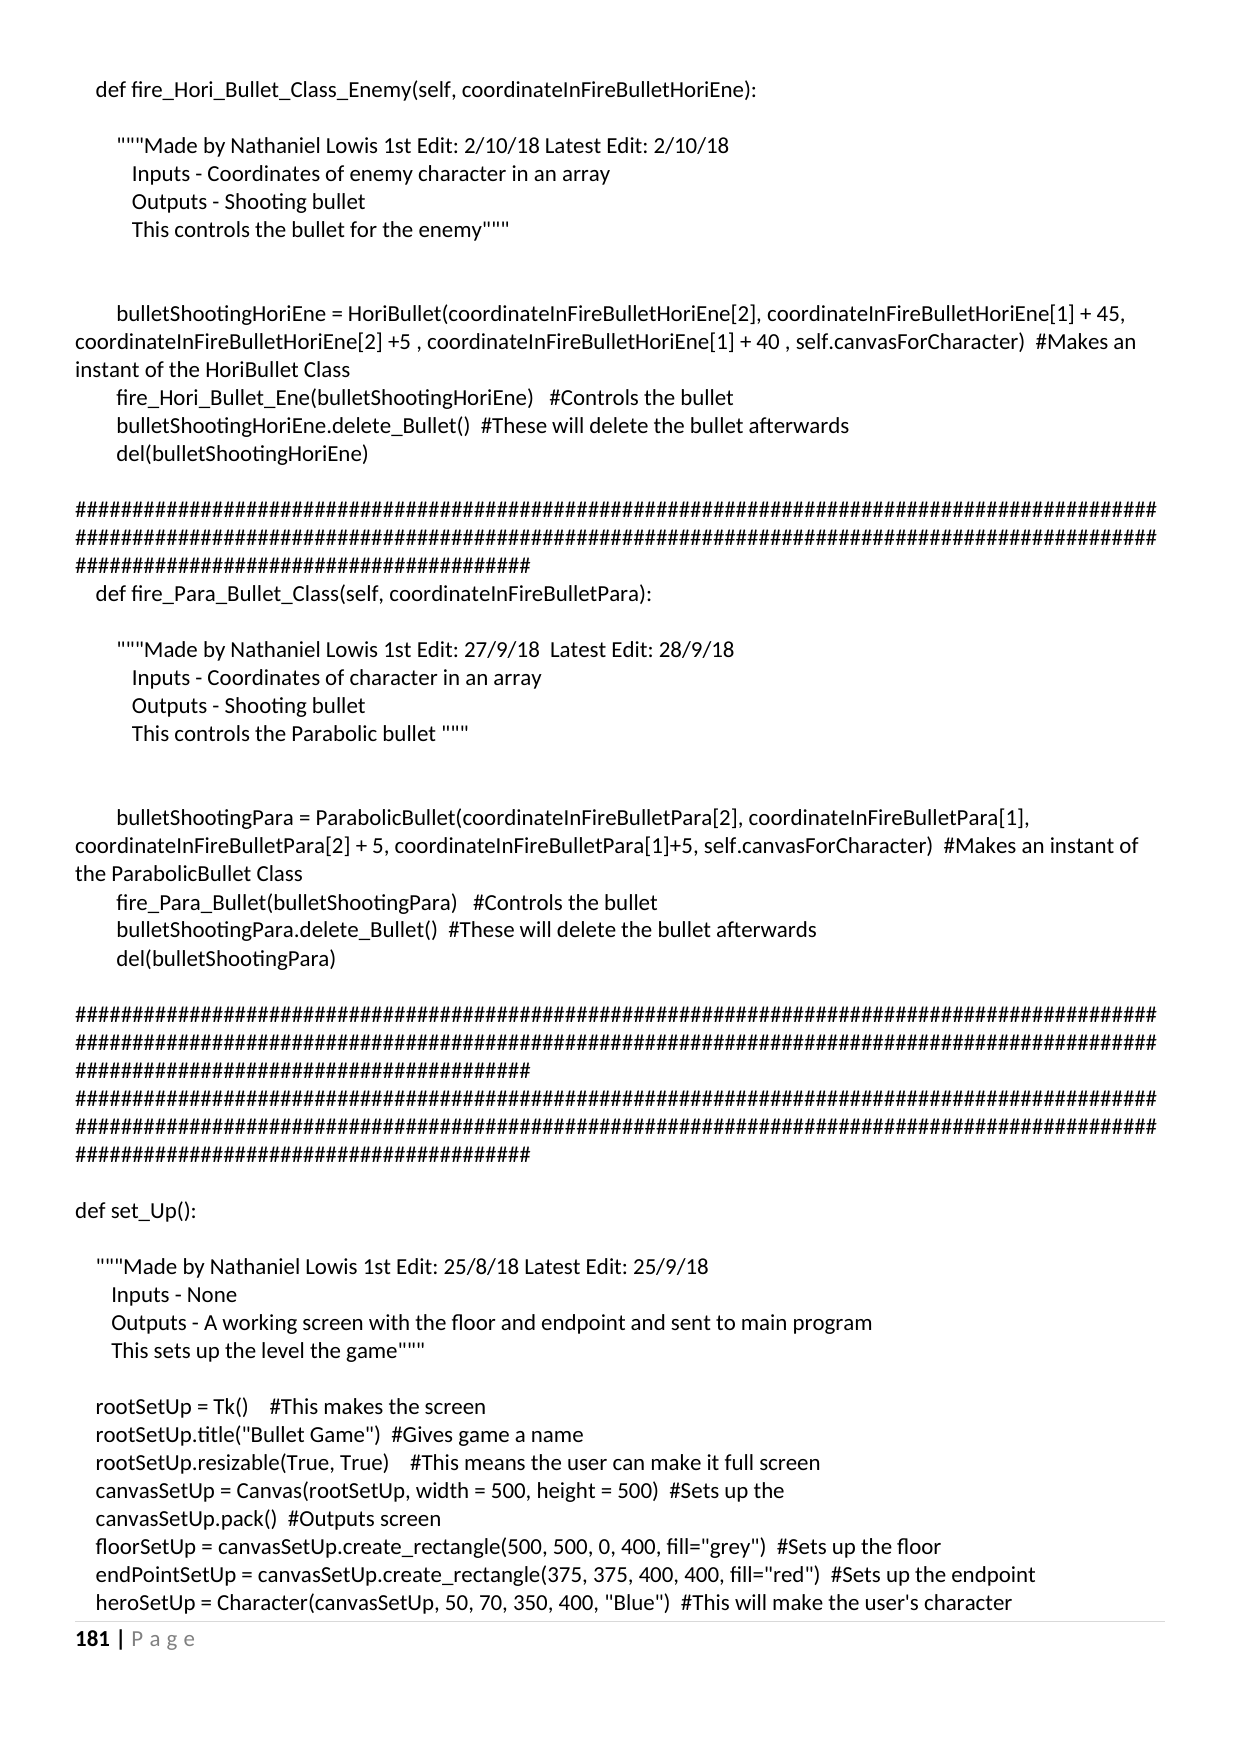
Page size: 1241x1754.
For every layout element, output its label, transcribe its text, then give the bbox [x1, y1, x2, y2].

text rootSetUp.title("Bullet Game") #Gives game a name [75, 1420, 1165, 1448]
text """Made by Nathaniel Lowis 1st Edit: 27/9/18 Latest Edit: 28/9/18 [75, 635, 1165, 663]
text bulletShootingHoriEne.delete_Bullet() #These will delete the bullet afterwards [75, 411, 1165, 439]
text canvasSetUp.pack() #Outputs screen [75, 1504, 1165, 1532]
text canvasSetUp = Canvas(rootSetUp, width = 500, height = 500) #Sets up the [75, 1476, 1165, 1504]
text rootSetUp = Tk() #This makes the screen [75, 1392, 1165, 1420]
text del(bulletShootingHoriEne) [75, 439, 1165, 467]
text bulletShootingPara = ParabolicBullet(coordinateInFireBulletPara[2], coordinateInFireBulletPara[1], coordinateInFireBulletPara[2] + 5, coordinateInFireBulletPara[1]+5, self.canvasForCharacter) #Makes an instant of the ParabolicBullet Class [75, 803, 1165, 888]
text bulletShootingPara.delete_Bullet() #These will delete the bullet afterwards [75, 916, 1165, 944]
text """Made by Nathaniel Lowis 1st Edit: 25/8/18 Latest Edit: 25/9/18 [75, 1252, 1165, 1280]
text heroSetUp = Character(canvasSetUp, 50, 70, 350, 400, "Blue") #This will make the user's character [75, 1588, 1165, 1616]
text Inputs - Coordinates of character in an array [75, 663, 1165, 691]
text Outputs - Shooting bullet [75, 187, 1165, 215]
text fire_Hori_Bullet_Ene(bulletShootingHoriEne) #Controls the bullet [75, 383, 1165, 411]
text fire_Para_Bullet(bulletShootingPara) #Controls the bullet [75, 888, 1165, 916]
text endPointSetUp = canvasSetUp.create_rectangle(375, 375, 400, 400, fill="red") #Sets up the endpoint [75, 1560, 1165, 1588]
text """Made by Nathaniel Lowis 1st Edit: 2/10/18 Latest Edit: 2/10/18 [75, 131, 1165, 159]
text This sets up the level the game""" [75, 1336, 1165, 1364]
text def set_Up(): [75, 1196, 1165, 1224]
text floorSetUp = canvasSetUp.create_rectangle(500, 500, 0, 400, fill="grey") #Sets up the floor [75, 1532, 1165, 1560]
text rootSetUp.resizable(True, True) #This means the user can make it full screen [75, 1448, 1165, 1476]
text This controls the Parabolic bullet """ [75, 719, 1165, 747]
text This controls the bullet for the enemy""" [75, 215, 1165, 243]
text Inputs - None [75, 1280, 1165, 1308]
text def fire_Hori_Bullet_Class_Enemy(self, coordinateInFireBulletHoriEne): [75, 75, 1165, 103]
text Inputs - Coordinates of enemy character in an array [75, 159, 1165, 187]
text bulletShootingHoriEne = HoriBullet(coordinateInFireBulletHoriEne[2], coordinateInFireBulletHoriEne[1] + 45, coordinateInFireBulletHoriEne[2] +5 , coordinateInFireBulletHoriEne[1] + 40 , self.canvasForCharacter) #Makes an instant of the HoriBullet Class [75, 299, 1165, 383]
text del(bulletShootingPara) [75, 944, 1165, 972]
text Outputs - A working screen with the floor and endpoint and sent to main program [75, 1308, 1165, 1336]
text Outputs - Shooting bullet [75, 691, 1165, 719]
text def fire_Para_Bullet_Class(self, coordinateInFireBulletPara): [75, 579, 1165, 607]
